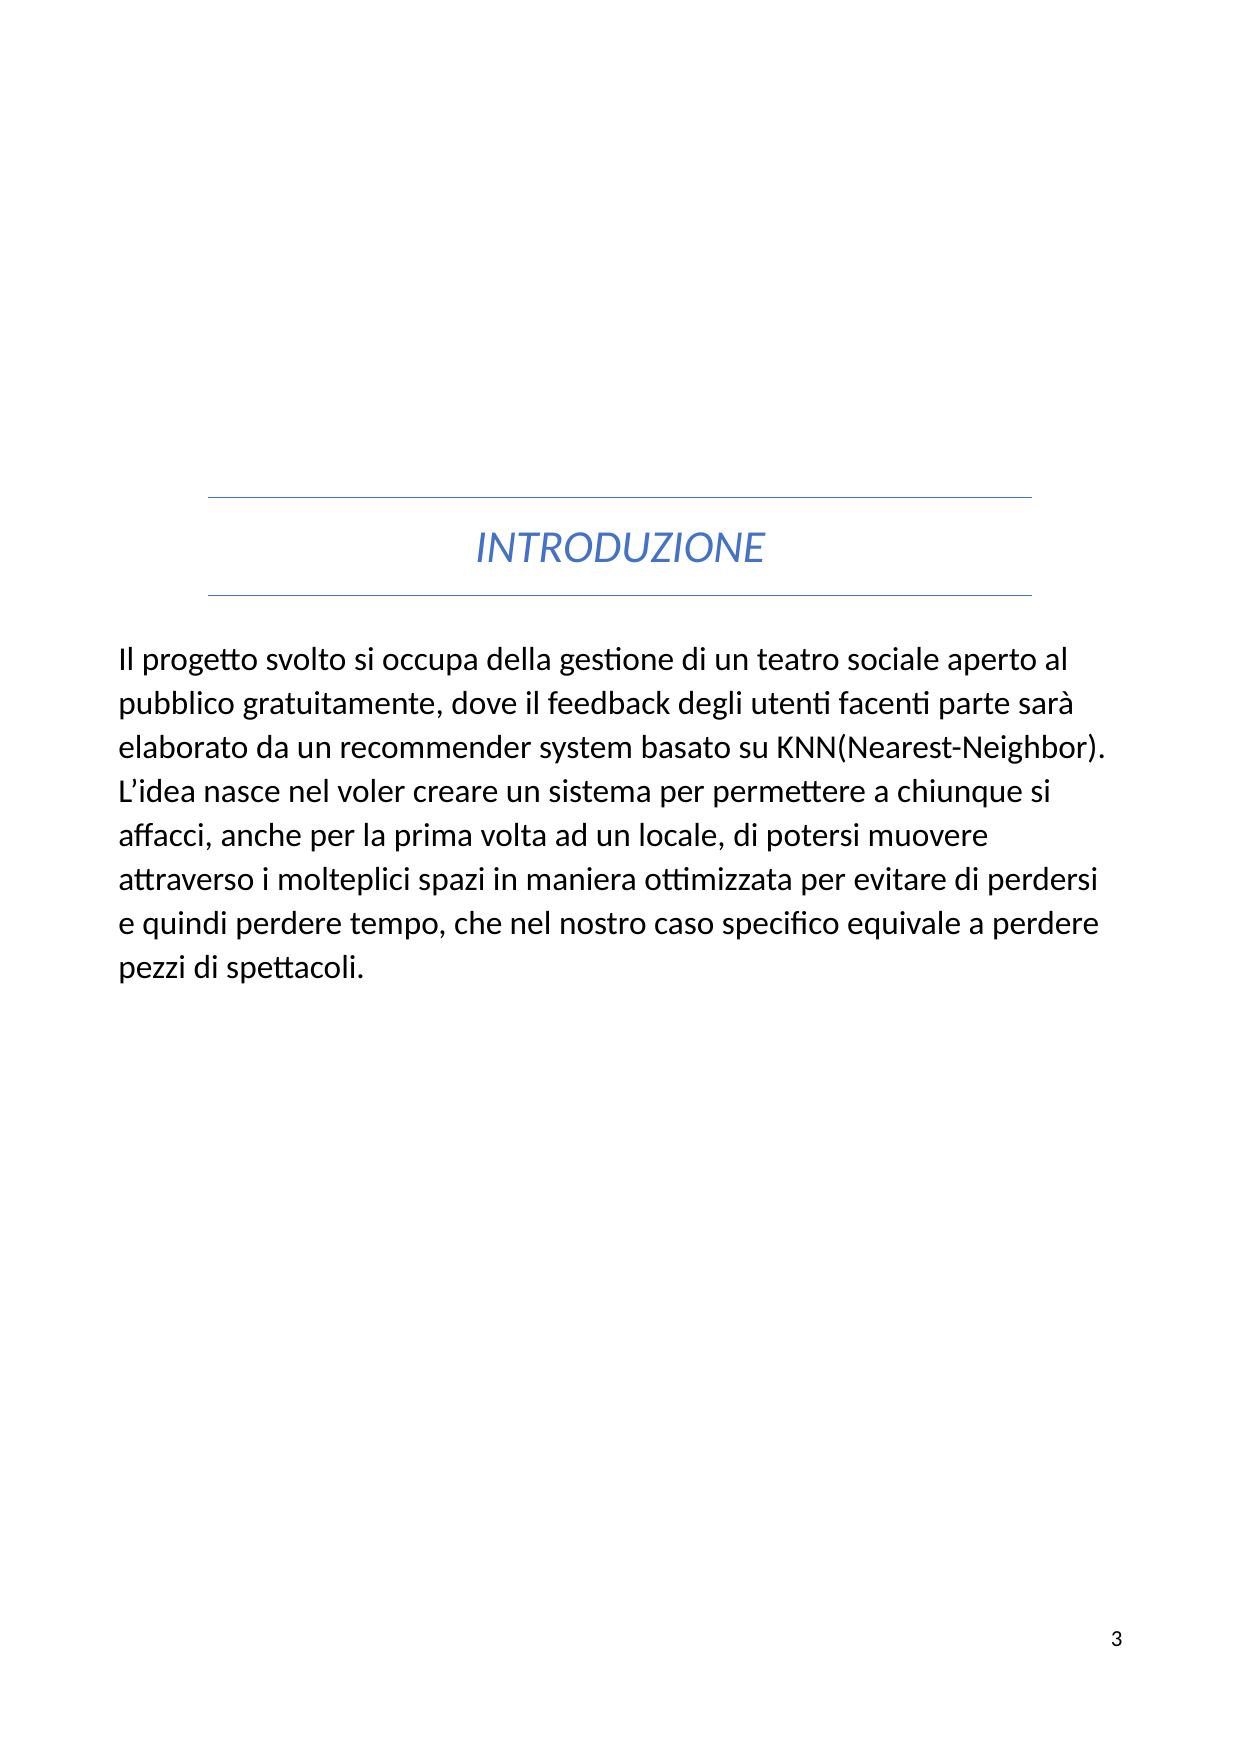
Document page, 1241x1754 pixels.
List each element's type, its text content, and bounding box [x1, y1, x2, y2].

text Il progetto svolto si occupa della gestione di un teatro sociale aperto al pubblico gratuitamente, dove il feedback degli utenti facenti parte sarà elaborato da un recommender system basato su KNN(Nearest-Neighbor). L’idea nasce nel voler creare un sistema per permettere a chiunque si affacci, anche per la prima volta ad un locale, di potersi muovere attraverso i molteplici spazi in maniera ottimizzata per evitare di perdersi e quindi perdere tempo, che nel nostro caso specifico equivale a perdere pezzi di spettacoli. [118, 638, 1122, 987]
text INTRODUZIONE [208, 498, 1032, 595]
